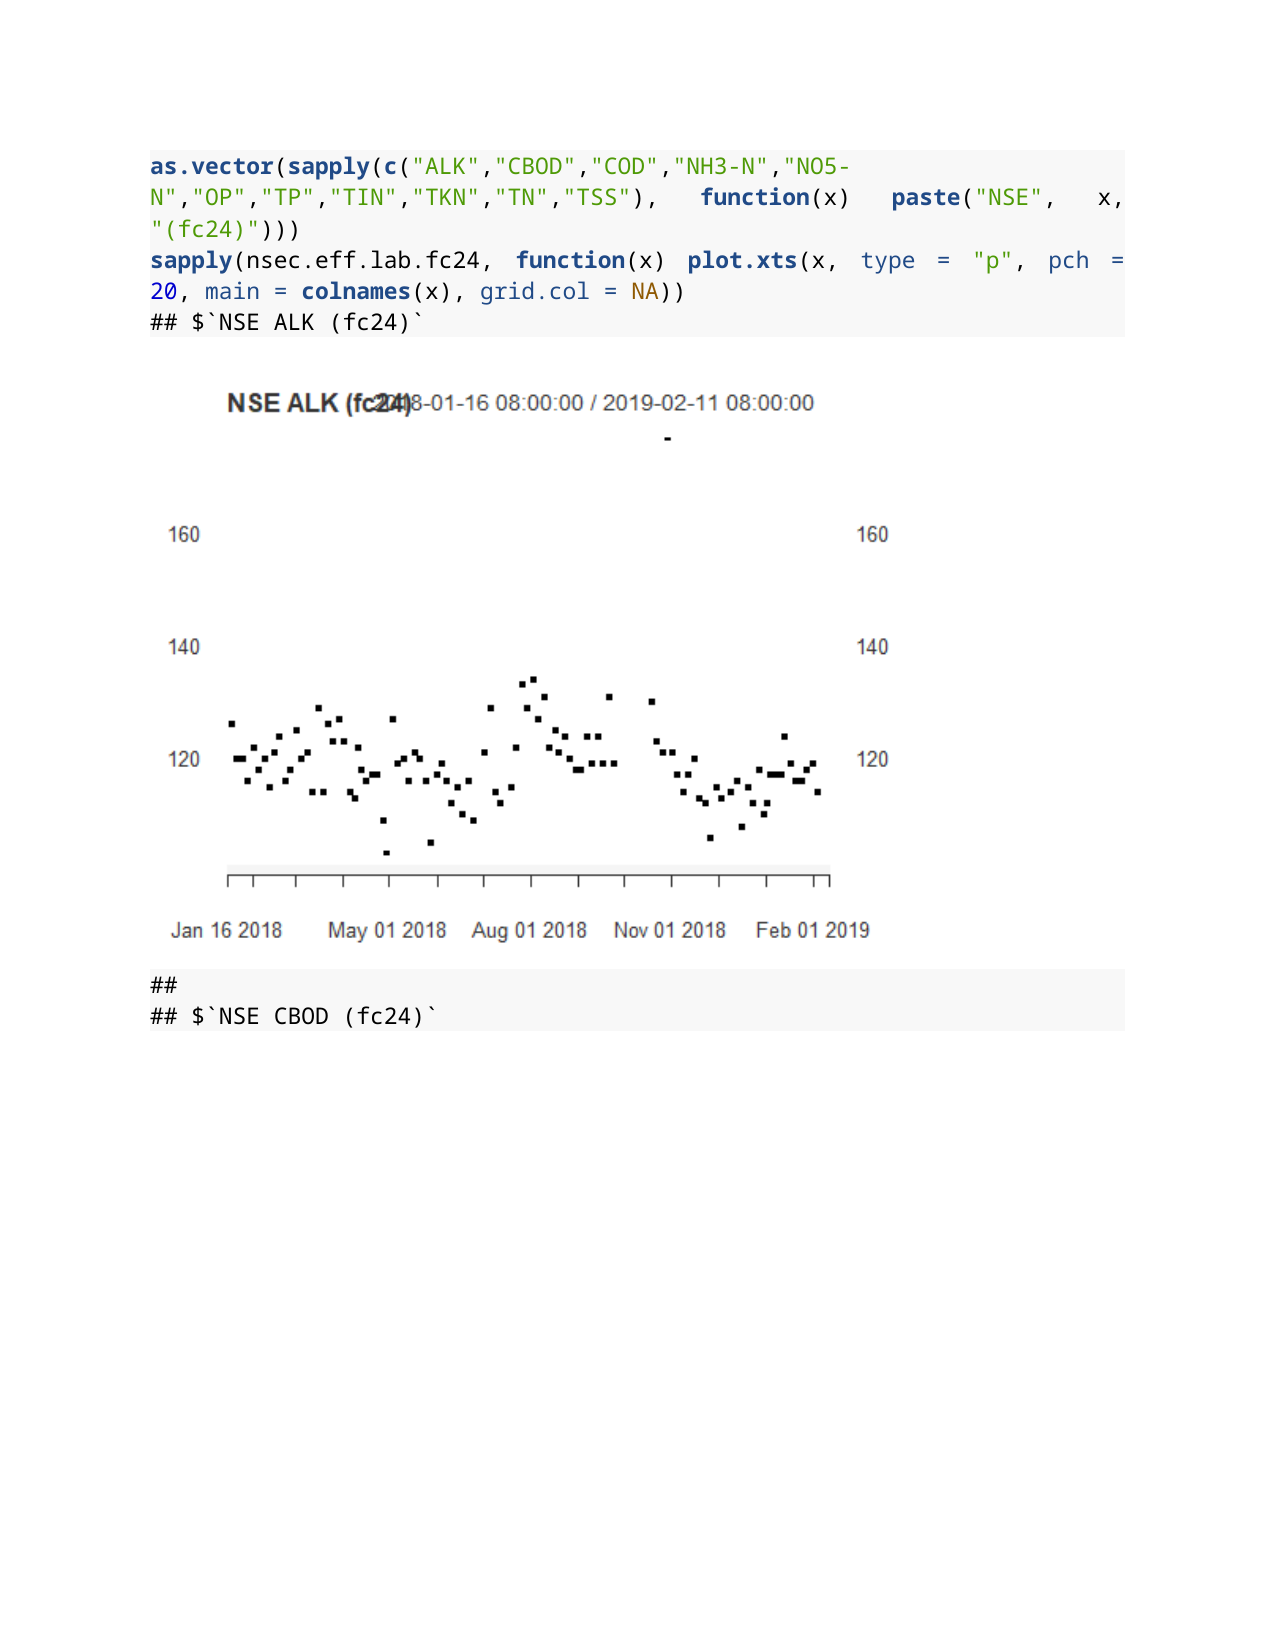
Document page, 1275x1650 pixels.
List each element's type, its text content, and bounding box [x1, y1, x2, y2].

text ## ## $`NSE CBOD (fc24)` [150, 969, 1125, 1031]
picture [150, 350, 908, 957]
text ## $`NSE ALK (fc24)` [150, 306, 1125, 337]
